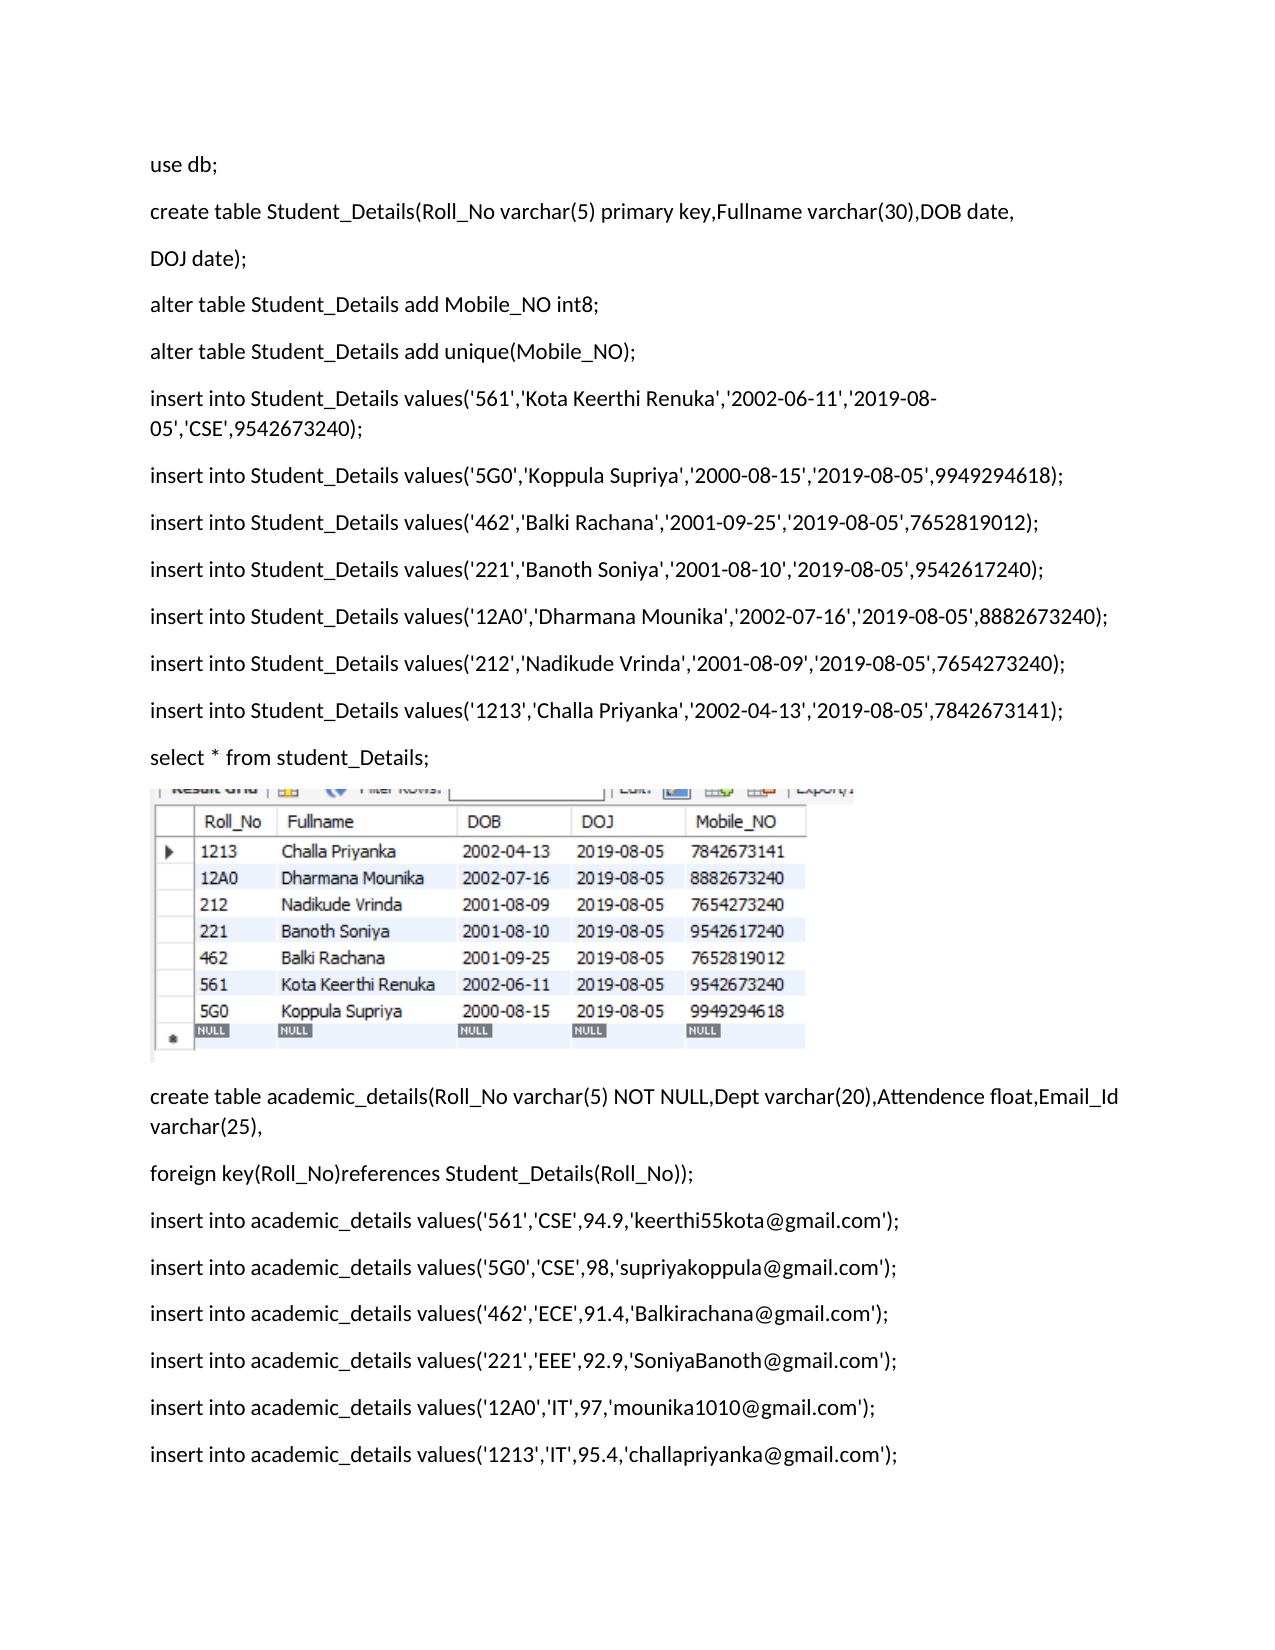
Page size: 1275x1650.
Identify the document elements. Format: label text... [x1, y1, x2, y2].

picture [150, 789, 854, 1063]
text insert into academic_details values('1213','IT',95.4,'challapriyanka@gmail.com'); [150, 1440, 1125, 1468]
text insert into academic_details values('462','ECE',91.4,'Balkirachana@gmail.com'); [150, 1299, 1125, 1328]
text insert into academic_details values('221','EEE',92.9,'SoniyaBanoth@gmail.com'); [150, 1346, 1125, 1374]
text foreign key(Roll_No)references Student_Details(Roll_No)); [150, 1159, 1125, 1187]
text insert into academic_details values('561','CSE',94.9,'keerthi55kota@gmail.com'); [150, 1206, 1125, 1234]
text insert into Student_Details values('212','Nadikude Vrinda','2001-08-09','2019-08-05',7654273240); [150, 649, 1125, 677]
text select * from student_Details; [150, 743, 1125, 771]
text insert into Student_Details values('462','Balki Rachana','2001-09-25','2019-08-05',7652819012); [150, 508, 1125, 536]
text create table academic_details(Roll_No varchar(5) NOT NULL,Dept varchar(20),Attendence float,Email_Id varchar(25), [150, 1082, 1125, 1140]
text use db; [150, 150, 1125, 178]
text insert into Student_Details values('12A0','Dharmana Mounika','2002-07-16','2019-08-05',8882673240); [150, 602, 1125, 630]
text insert into Student_Details values('1213','Challa Priyanka','2002-04-13','2019-08-05',7842673141); [150, 696, 1125, 724]
text alter table Student_Details add unique(Mobile_NO); [150, 337, 1125, 366]
text insert into academic_details values('5G0','CSE',98,'supriyakoppula@gmail.com'); [150, 1253, 1125, 1281]
text insert into Student_Details values('561','Kota Keerthi Renuka','2002-06-11','2019-08-05','CSE',9542673240); [150, 384, 1125, 443]
text insert into Student_Details values('221','Banoth Soniya','2001-08-10','2019-08-05',9542617240); [150, 555, 1125, 583]
text alter table Student_Details add Mobile_NO int8; [150, 291, 1125, 319]
text DOJ date); [150, 244, 1125, 272]
text create table Student_Details(Roll_No varchar(5) primary key,Fullname varchar(30),DOB date, [150, 197, 1125, 225]
text insert into academic_details values('12A0','IT',97,'mounika1010@gmail.com'); [150, 1393, 1125, 1421]
text insert into Student_Details values('5G0','Koppula Supriya','2000-08-15','2019-08-05',9949294618); [150, 461, 1125, 489]
